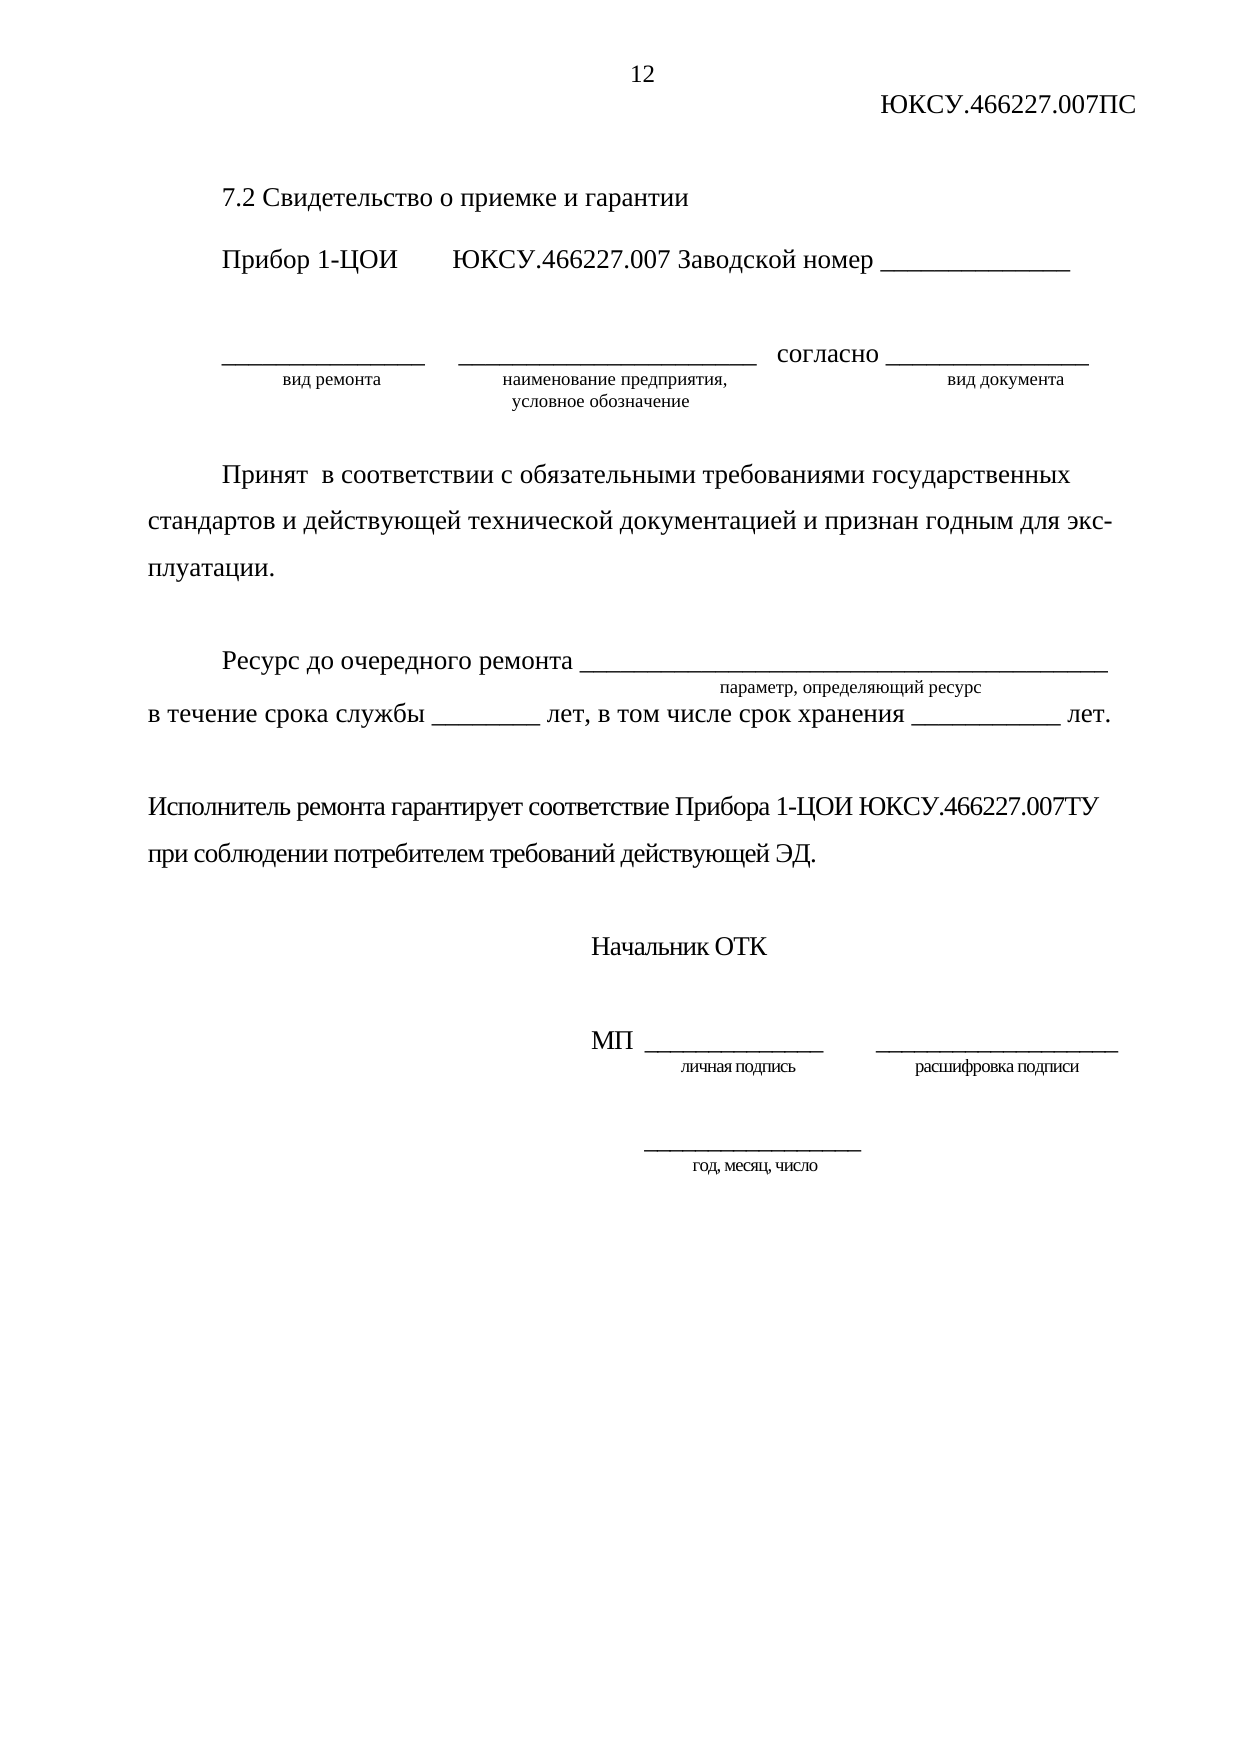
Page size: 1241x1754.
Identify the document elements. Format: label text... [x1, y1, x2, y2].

text параметр, определяющий ресурс [148, 676, 1137, 697]
text в течение срока службы ________ лет, в том числе срок хранения ___________ лет. [148, 697, 1137, 728]
text 12 [148, 59, 1137, 88]
text Принят в соответствии с обязательными требованиями государственных стандартов и действующей технической документацией и признан годным для экс-плуатации. [148, 458, 1137, 582]
text Ресурс до очередного ремонта _______________________________________ [148, 644, 1137, 676]
text МП ______________ ___________________ [591, 1024, 1137, 1055]
text _______________ ______________________ согласно _______________ [148, 337, 1137, 368]
text Начальник ОТК [591, 931, 1137, 962]
text личная подпись расшифровка подписи [591, 1055, 1137, 1077]
text Исполнитель ремонта гарантирует соответствие Прибора 1-ЦОИ ЮКСУ.466227.007ТУ при соблюдении потребителем требований действующей ЭД. [148, 791, 1137, 868]
text _________________ [591, 1123, 1137, 1154]
text условное обозначение [148, 389, 1137, 411]
text ЮКСУ.466227.007ПС [148, 88, 1137, 119]
text год, месяц, число [591, 1154, 1137, 1176]
text вид ремонта наименование предприятия, вид документа [148, 368, 1137, 389]
text 7.2 Свидетельство о приемке и гарантии [148, 181, 1137, 212]
text Прибор 1-ЦОИ ЮКСУ.466227.007 Заводской номер ______________ [148, 243, 1137, 275]
